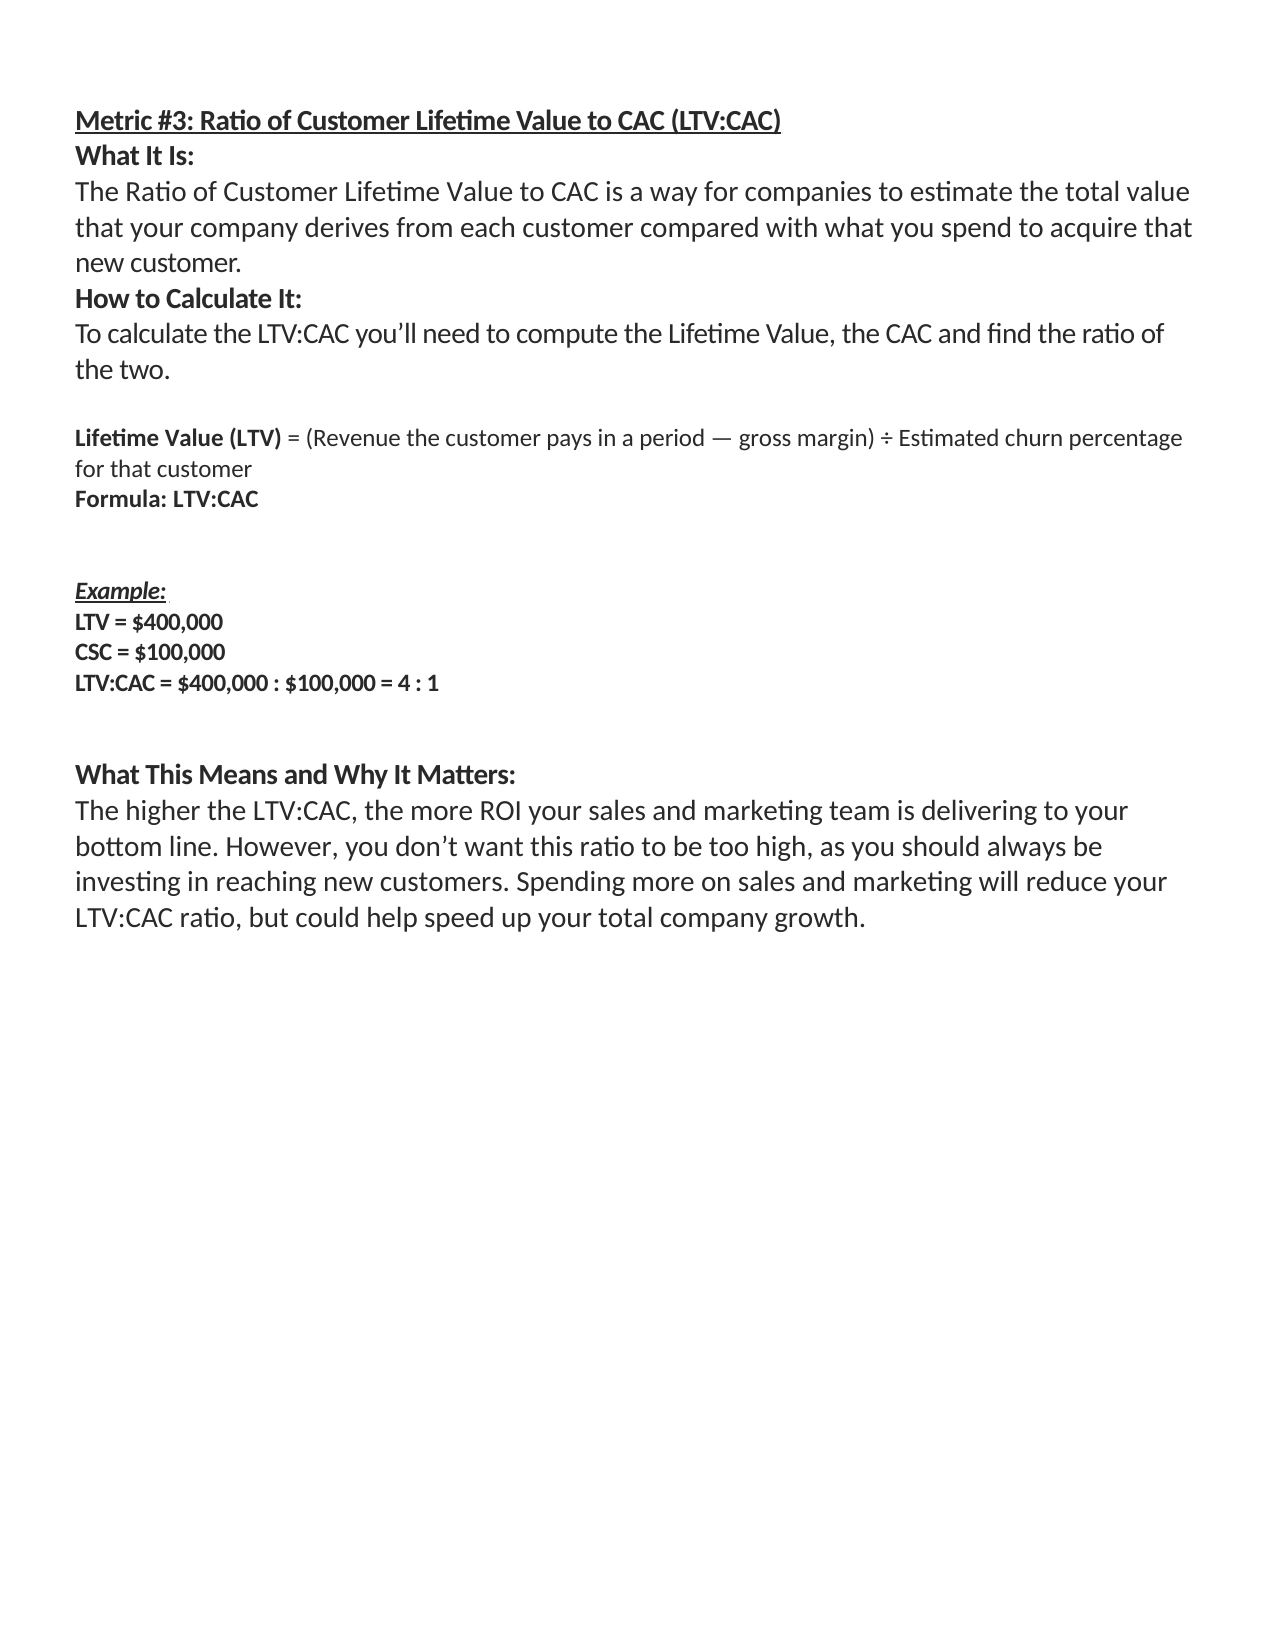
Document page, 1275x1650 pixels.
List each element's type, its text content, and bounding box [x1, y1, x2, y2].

text What This Means and Why It Matters: [75, 756, 1200, 792]
text The higher the LTV:CAC, the more ROI your sales and marketing team is delivering to your bottom line. However, you don’t want this ratio to be too high, as you should always be investing in reaching new customers. Spending more on sales and marketing will reduce your LTV:CAC ratio, but could help speed up your total company growth. [75, 792, 1200, 934]
text LTV:CAC = $400,000 : $100,000 = 4 : 1 [75, 667, 1200, 697]
text To calculate the LTV:CAC you’ll need to compute the Lifetime Value, the CAC and find the ratio of the two. [75, 316, 1200, 387]
text LTV = $400,000 [75, 606, 1200, 636]
text Example: [75, 575, 1200, 606]
text What It Is: [75, 137, 1200, 173]
text CSC = $100,000 [75, 636, 1200, 667]
text The Ratio of Customer Lifetime Value to CAC is a way for companies to estimate the total value that your company derives from each customer compared with what you spend to acquire that new customer. [75, 173, 1200, 280]
text Formula: LTV:CAC [75, 483, 1200, 514]
text How to Calculate It: [75, 280, 1200, 316]
text Metric #3: Ratio of Customer Lifetime Value to CAC (LTV:CAC) [75, 75, 1200, 137]
text Lifetime Value (LTV) = (Revenue the customer pays in a period — gross margin) ÷ Estimated churn percentage for that customer [75, 422, 1200, 483]
